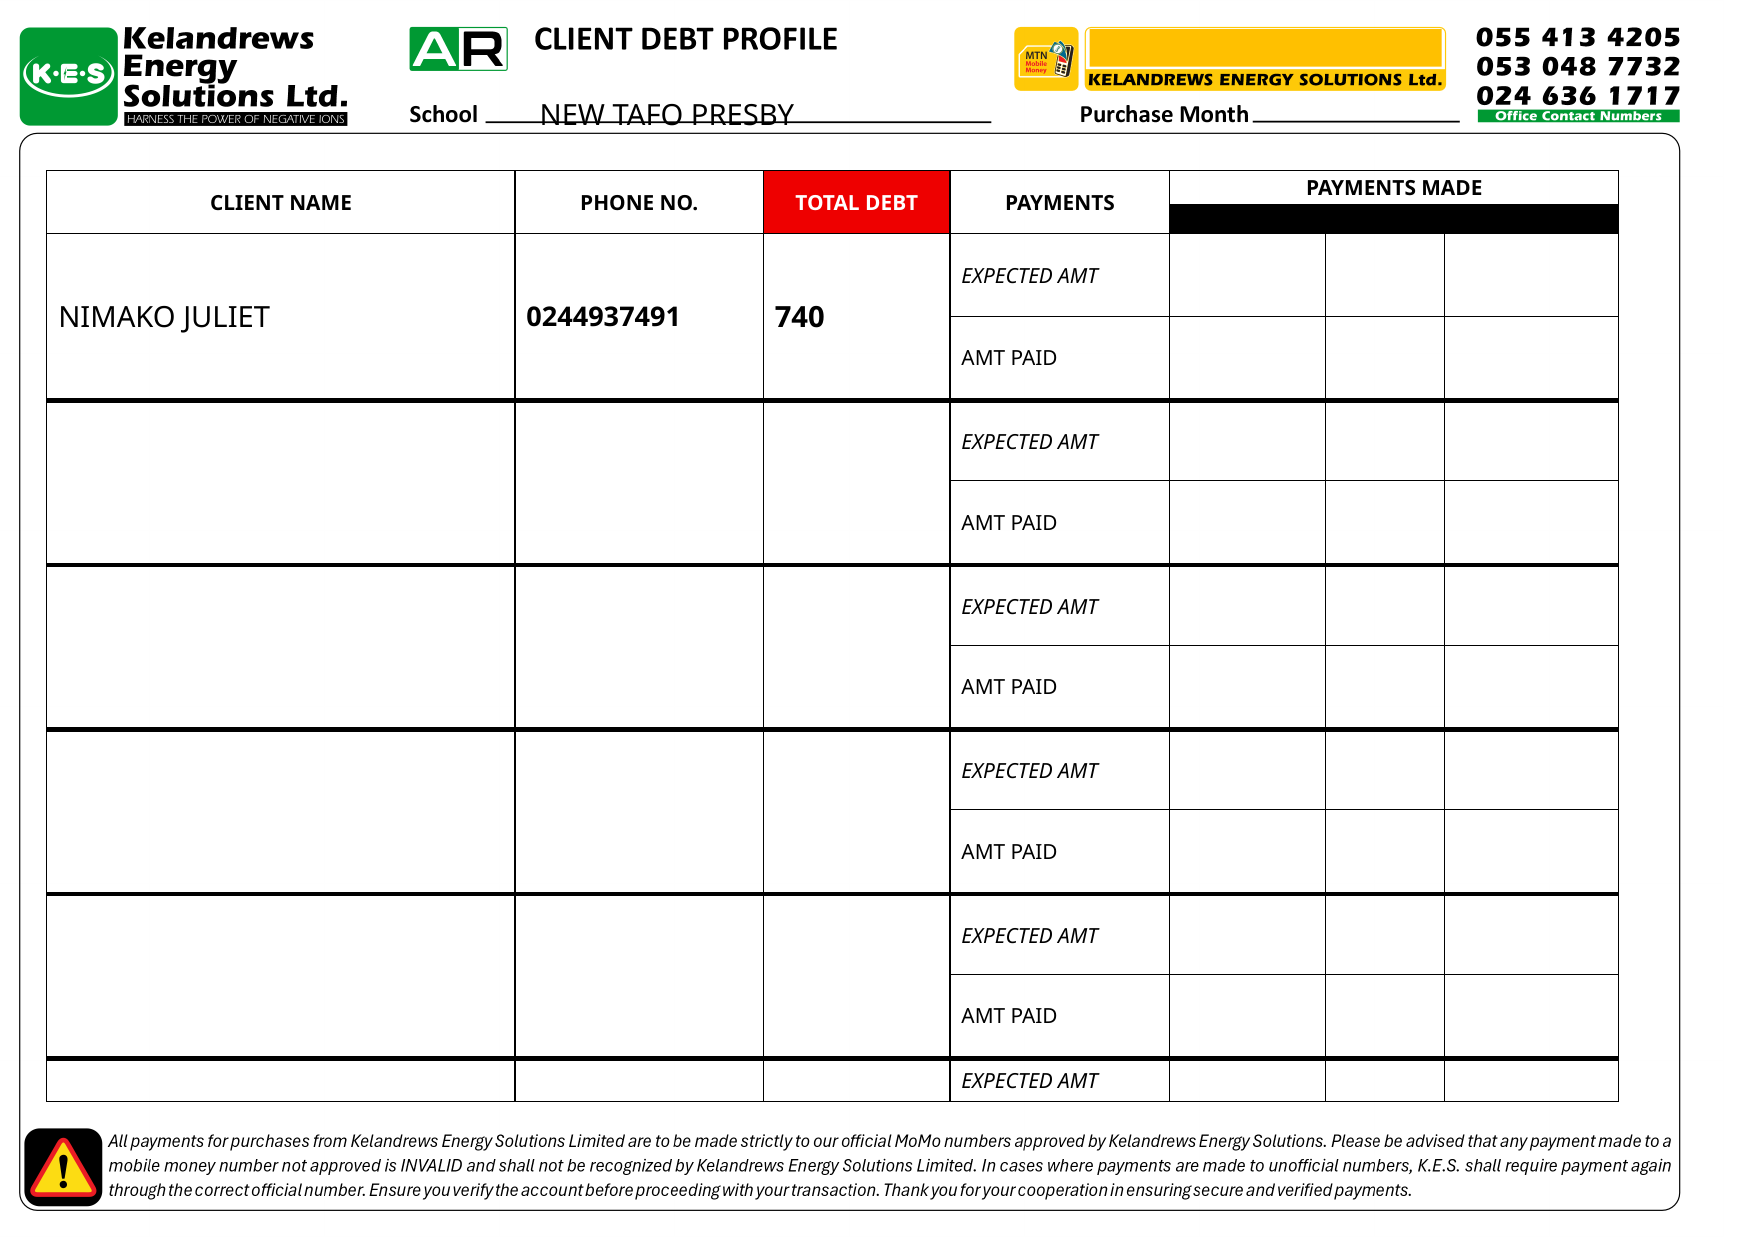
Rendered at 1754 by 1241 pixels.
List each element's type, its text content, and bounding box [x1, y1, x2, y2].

table_cell [1170, 567, 1325, 645]
table_cell EXPECTED AMT [951, 567, 1169, 645]
table_cell [47, 403, 514, 562]
table_cell [1326, 481, 1444, 562]
table_cell [1326, 810, 1444, 892]
table_cell NIMAKO JULIET [47, 234, 514, 398]
table_cell [1445, 1061, 1618, 1101]
table_cell [764, 403, 949, 562]
table_cell [1170, 646, 1325, 727]
table_cell [47, 732, 514, 892]
table_cell AMT PAID [951, 317, 1169, 398]
table_cell [1170, 975, 1325, 1056]
table_cell [1326, 567, 1444, 645]
table_header PAYMENTS MADE [1170, 171, 1618, 204]
table_cell [1326, 317, 1444, 398]
table_cell EXPECTED AMT [951, 896, 1169, 974]
table_cell AMT PAID [951, 810, 1169, 892]
table_cell [1445, 646, 1618, 727]
table_cell [1445, 810, 1618, 892]
table_cell [1326, 896, 1444, 974]
table_cell [516, 403, 763, 562]
table_cell [516, 567, 763, 727]
table_cell AMT PAID [951, 481, 1169, 562]
table_cell [1445, 234, 1618, 316]
picture [0, 0, 1724, 1237]
table_cell EXPECTED AMT [951, 732, 1169, 809]
table_cell [1326, 975, 1444, 1056]
table_cell EXPECTED AMT [951, 234, 1169, 316]
table_cell [764, 732, 949, 892]
table_cell EXPECTED AMT [951, 1061, 1169, 1101]
table_cell AMT PAID [951, 975, 1169, 1056]
table_cell 0244937491 [516, 234, 763, 398]
table_cell [1445, 732, 1618, 809]
table_cell [764, 1061, 949, 1101]
table_cell [1170, 810, 1325, 892]
table_cell [1445, 481, 1618, 562]
table_cell [1170, 732, 1325, 809]
table_cell [1326, 234, 1444, 316]
table_cell EXPECTED AMT [951, 403, 1169, 480]
table_cell [516, 732, 763, 892]
table_header TOTAL DEBT [764, 171, 949, 233]
table_header CLIENT NAME [47, 171, 514, 233]
table_cell [1445, 567, 1618, 645]
table_cell [764, 896, 949, 1056]
table_cell [1170, 234, 1325, 316]
table_cell [1445, 317, 1618, 398]
table_cell [1170, 403, 1325, 480]
table_cell AMT PAID [951, 646, 1169, 727]
table_cell [1326, 403, 1444, 480]
table_cell 740 [764, 234, 949, 398]
table_cell [516, 1061, 763, 1101]
table_cell [1170, 1061, 1325, 1101]
table_cell [1170, 896, 1325, 974]
table_cell [1170, 481, 1325, 562]
table_cell [1445, 896, 1618, 974]
table_cell [47, 567, 514, 727]
table_header PAYMENTS [951, 171, 1169, 233]
table_cell [1326, 646, 1444, 727]
table_cell [47, 896, 514, 1056]
table_cell [1170, 205, 1618, 233]
table_cell [47, 1061, 514, 1101]
table_cell [764, 567, 949, 727]
table_header PHONE NO. [516, 171, 763, 233]
table_cell [1445, 975, 1618, 1056]
table_cell [1445, 403, 1618, 480]
table_cell [1170, 317, 1325, 398]
table_cell [1326, 1061, 1444, 1101]
table_cell [1326, 732, 1444, 809]
table_cell [516, 896, 763, 1056]
